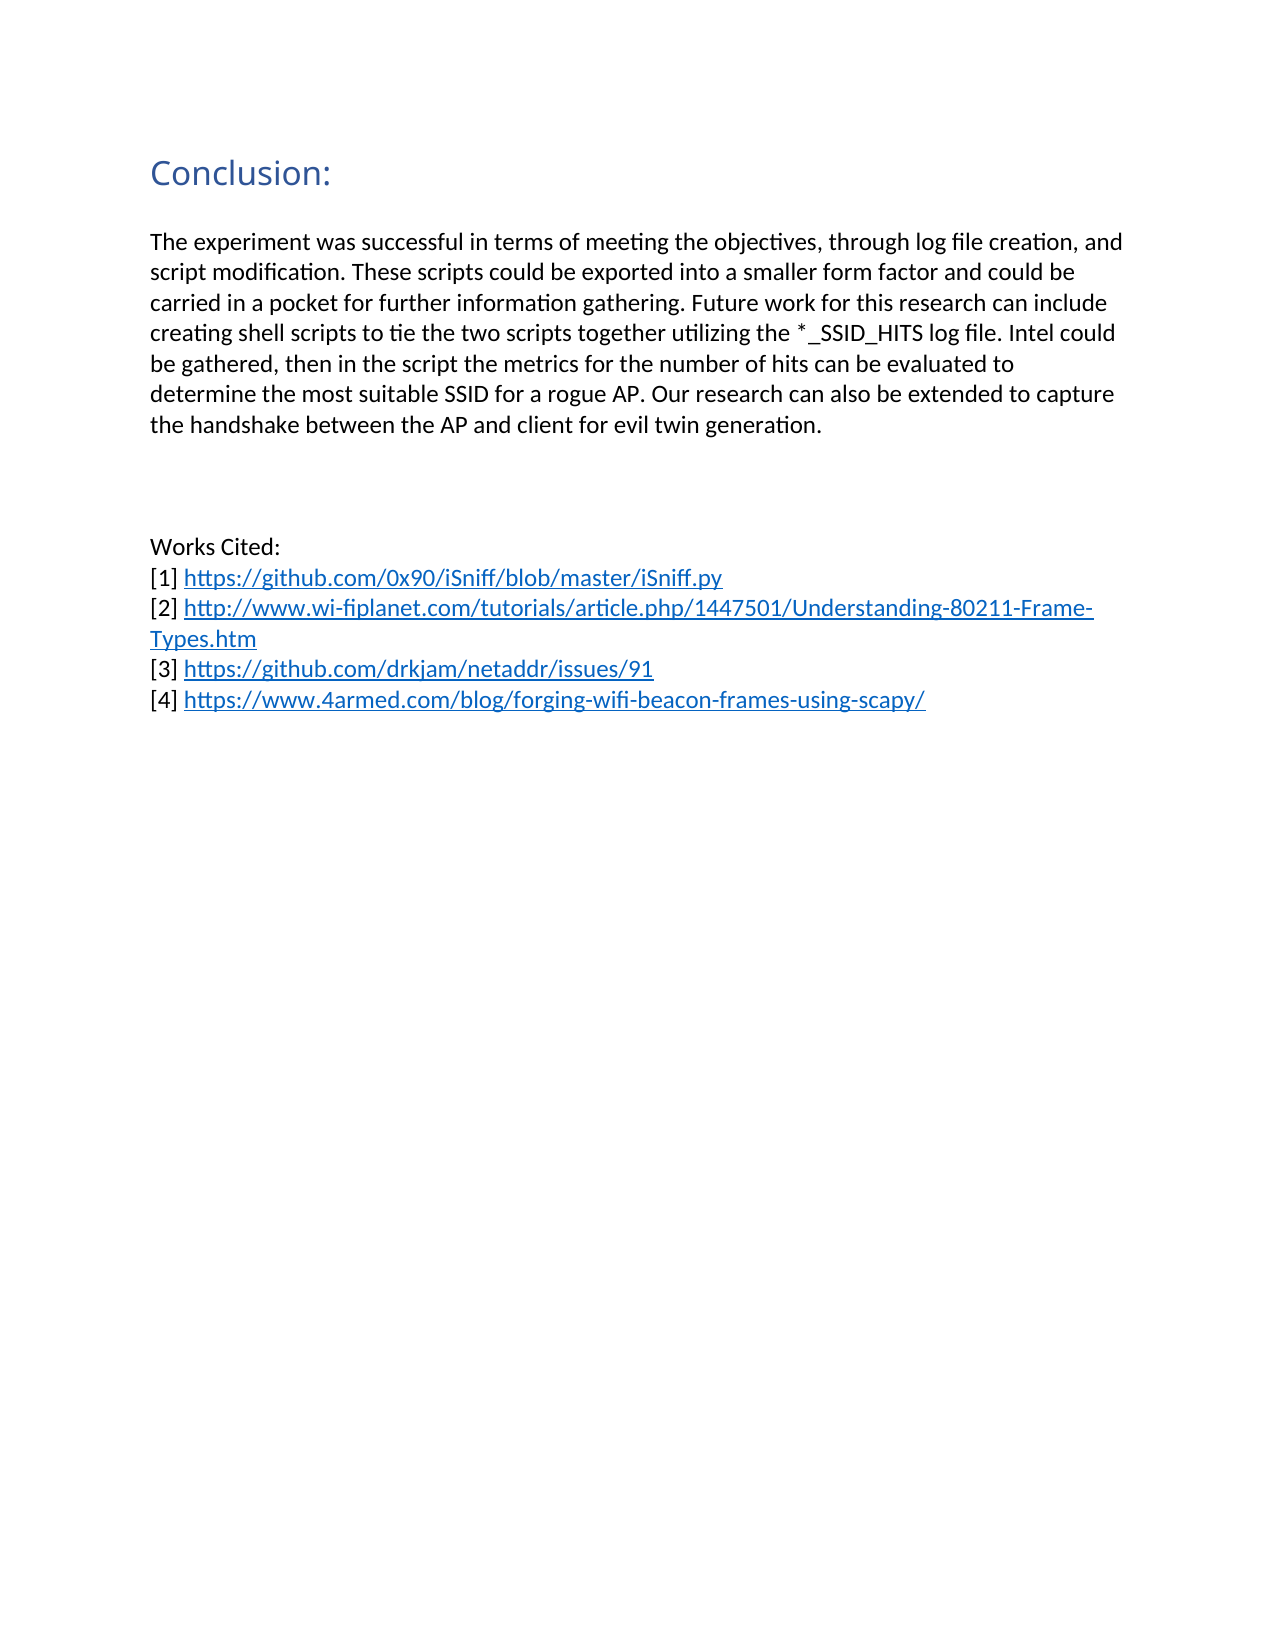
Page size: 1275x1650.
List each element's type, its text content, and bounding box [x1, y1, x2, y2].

subtitle Conclusion: [150, 150, 1125, 195]
text [2] http://www.wi-fiplanet.com/tutorials/article.php/1447501/Understanding-80211-Frame-Types.htm [150, 592, 1125, 653]
text [3] https://github.com/drkjam/netaddr/issues/91 [150, 653, 1125, 684]
text [4] https://www.4armed.com/blog/forging-wifi-beacon-frames-using-scapy/ [150, 684, 1125, 714]
text The experiment was successful in terms of meeting the objectives, through log file creation, and script modification. These scripts could be exported into a smaller form factor and could be carried in a pocket for further information gathering. Future work for this research can include creating shell scripts to tie the two scripts together utilizing the *_SSID_HITS log file. Intel could be gathered, then in the script the metrics for the number of hits can be evaluated to determine the most suitable SSID for a rogue AP. Our research can also be extended to capture the handshake between the AP and client for evil twin generation. [150, 226, 1125, 439]
text [1] https://github.com/0x90/iSniff/blob/master/iSniff.py [150, 562, 1125, 592]
text Works Cited: [150, 531, 1125, 562]
